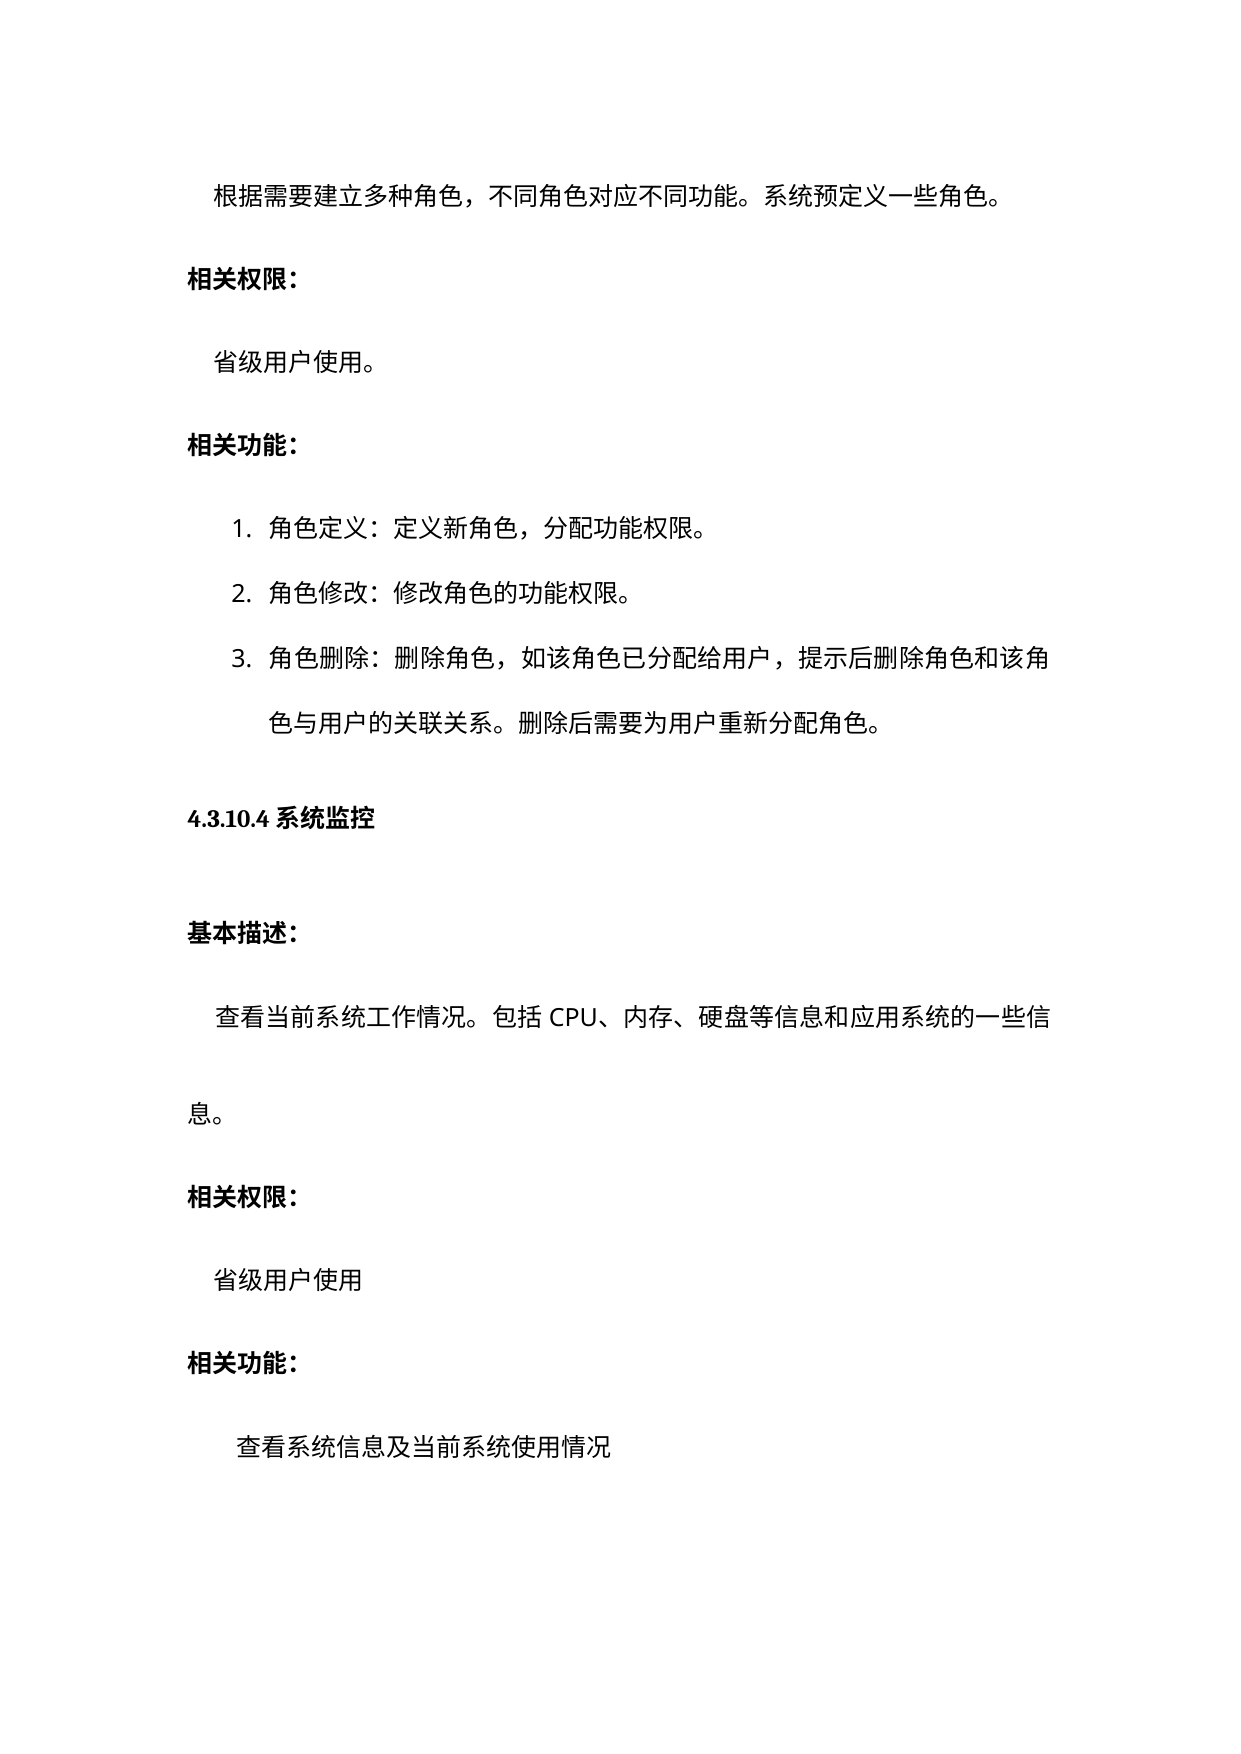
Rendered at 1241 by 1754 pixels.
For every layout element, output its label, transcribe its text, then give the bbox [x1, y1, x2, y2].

subtitle 4.3.10.4系统监控 [187, 784, 1053, 849]
text 省级用户使用 [187, 1246, 1053, 1311]
list 角色定义：定义新角色，分配功能权限。 [231, 494, 1053, 559]
list 角色修改：修改角色的功能权限。 [231, 559, 1053, 624]
text 查看当前系统工作情况。包括CPU、内存、硬盘等信息和应用系统的一些信息。 [187, 983, 1053, 1145]
list 角色删除：删除角色，如该角色已分配给用户，提示后删除角色和该角色与用户的关联关系。删除后需要为用户重新分配角色。 [231, 624, 1053, 754]
text 基本描述： [187, 899, 1053, 964]
text 相关功能： [187, 1329, 1053, 1394]
text 查看系统信息及当前系统使用情况 [187, 1413, 1053, 1478]
text 相关功能： [187, 411, 1053, 476]
text 相关权限： [187, 245, 1053, 310]
text 省级用户使用。 [187, 328, 1053, 393]
text 根据需要建立多种角色，不同角色对应不同功能。系统预定义一些角色。 [187, 162, 1053, 227]
text 相关权限： [187, 1163, 1053, 1228]
